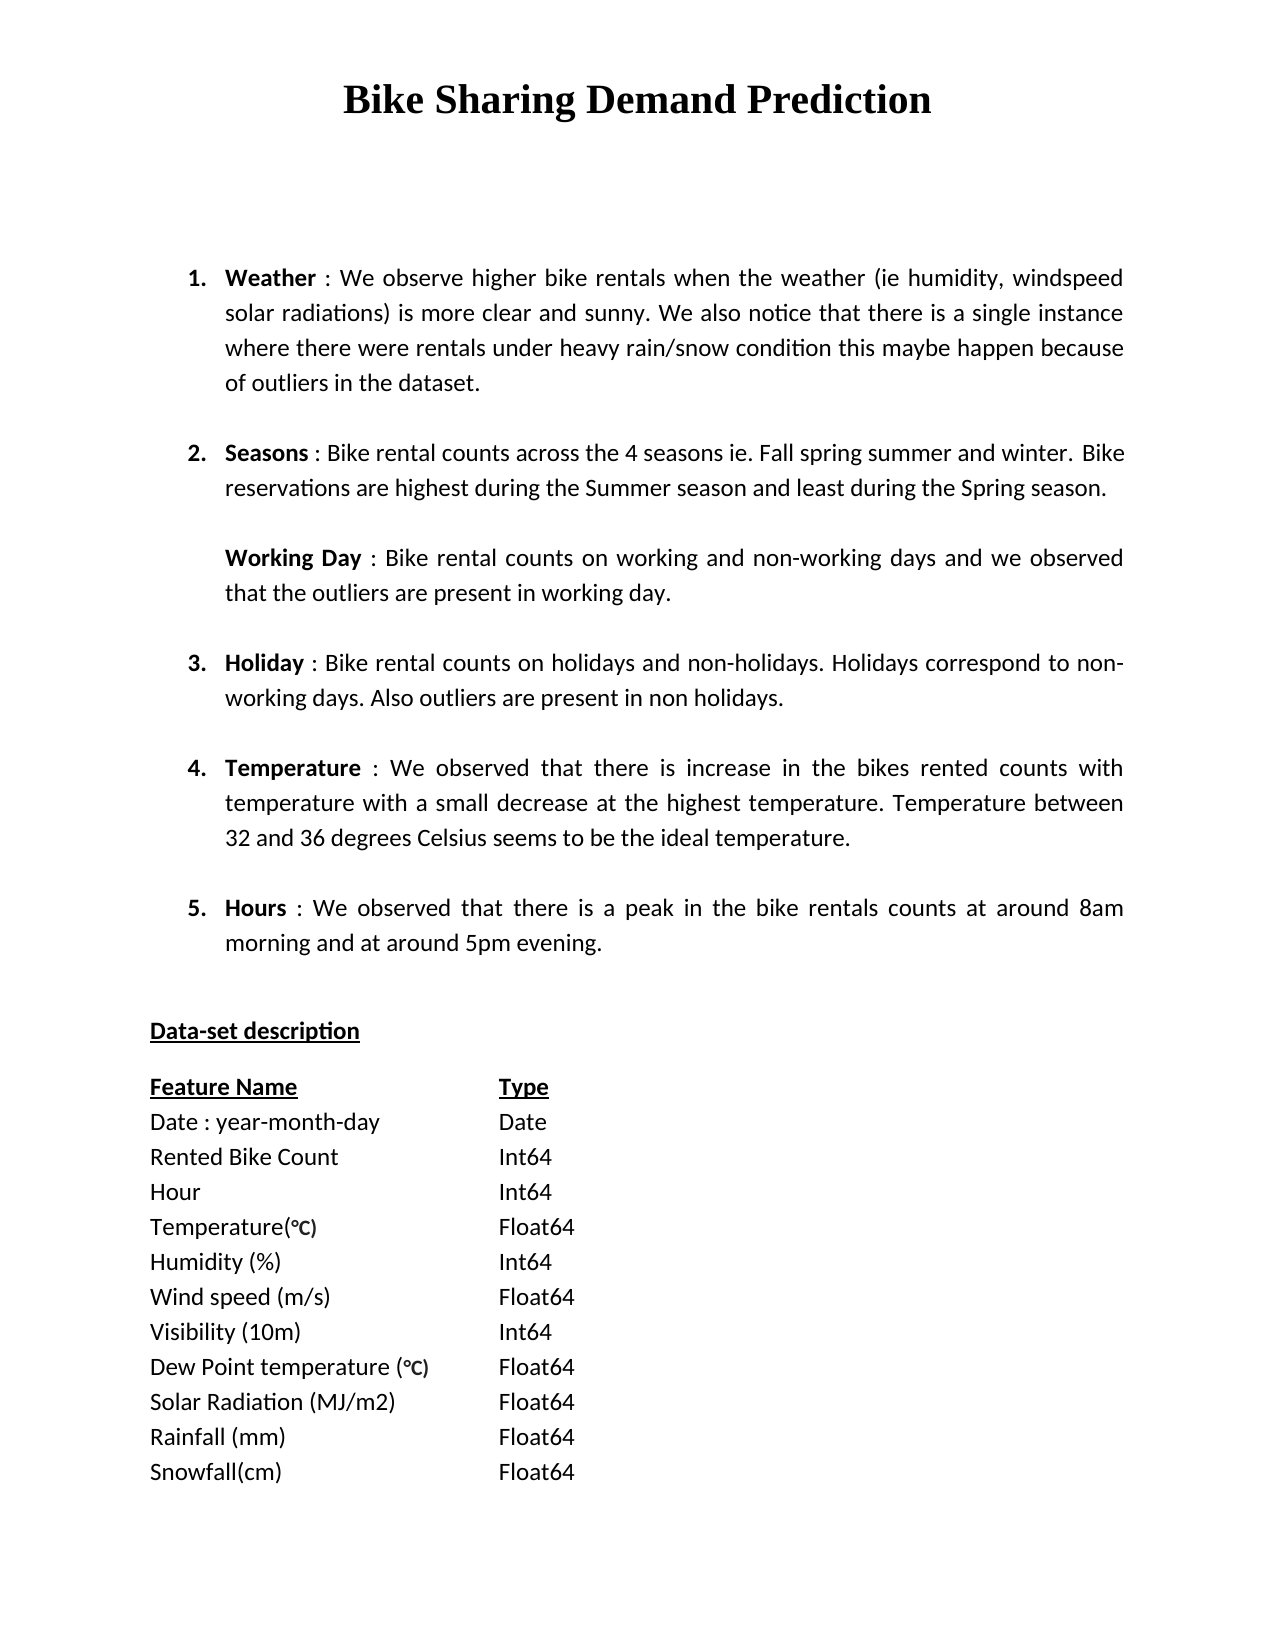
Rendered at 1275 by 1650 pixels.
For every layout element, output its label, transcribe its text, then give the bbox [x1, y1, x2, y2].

list Temperature : We observed that there is increase in the bikes rented counts with temperature with a small decrease at the highest temperature. Temperature between 32 and 36 degrees Celsius seems to be the ideal temperature. [187, 752, 1125, 853]
list Seasons : Bike rental counts across the 4 seasons ie. Fall spring summer and winter. Bike reservations are highest during the Summer season and least during the Spring season. [187, 437, 1125, 503]
list Weather : We observe higher bike rentals when the weather (ie humidity, windspeed solar radiations) is more clear and sunny. We also notice that there is a single instance where there were rentals under heavy rain/snow condition this maybe happen because of outliers in the dataset. [187, 262, 1125, 398]
text Data-set description [150, 1015, 1125, 1046]
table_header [488, 1071, 694, 1490]
text Working Day : Bike rental counts on working and non-working days and we observed that the outliers are present in working day. [225, 542, 1125, 608]
list Holiday : Bike rental counts on holidays and non-holidays. Holidays correspond to non-working days. Also outliers are present in non holidays. [187, 647, 1125, 713]
list Hours : We observed that there is a peak in the bike rentals counts at around 8am morning and at around 5pm evening. [187, 892, 1125, 958]
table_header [139, 1071, 487, 1490]
